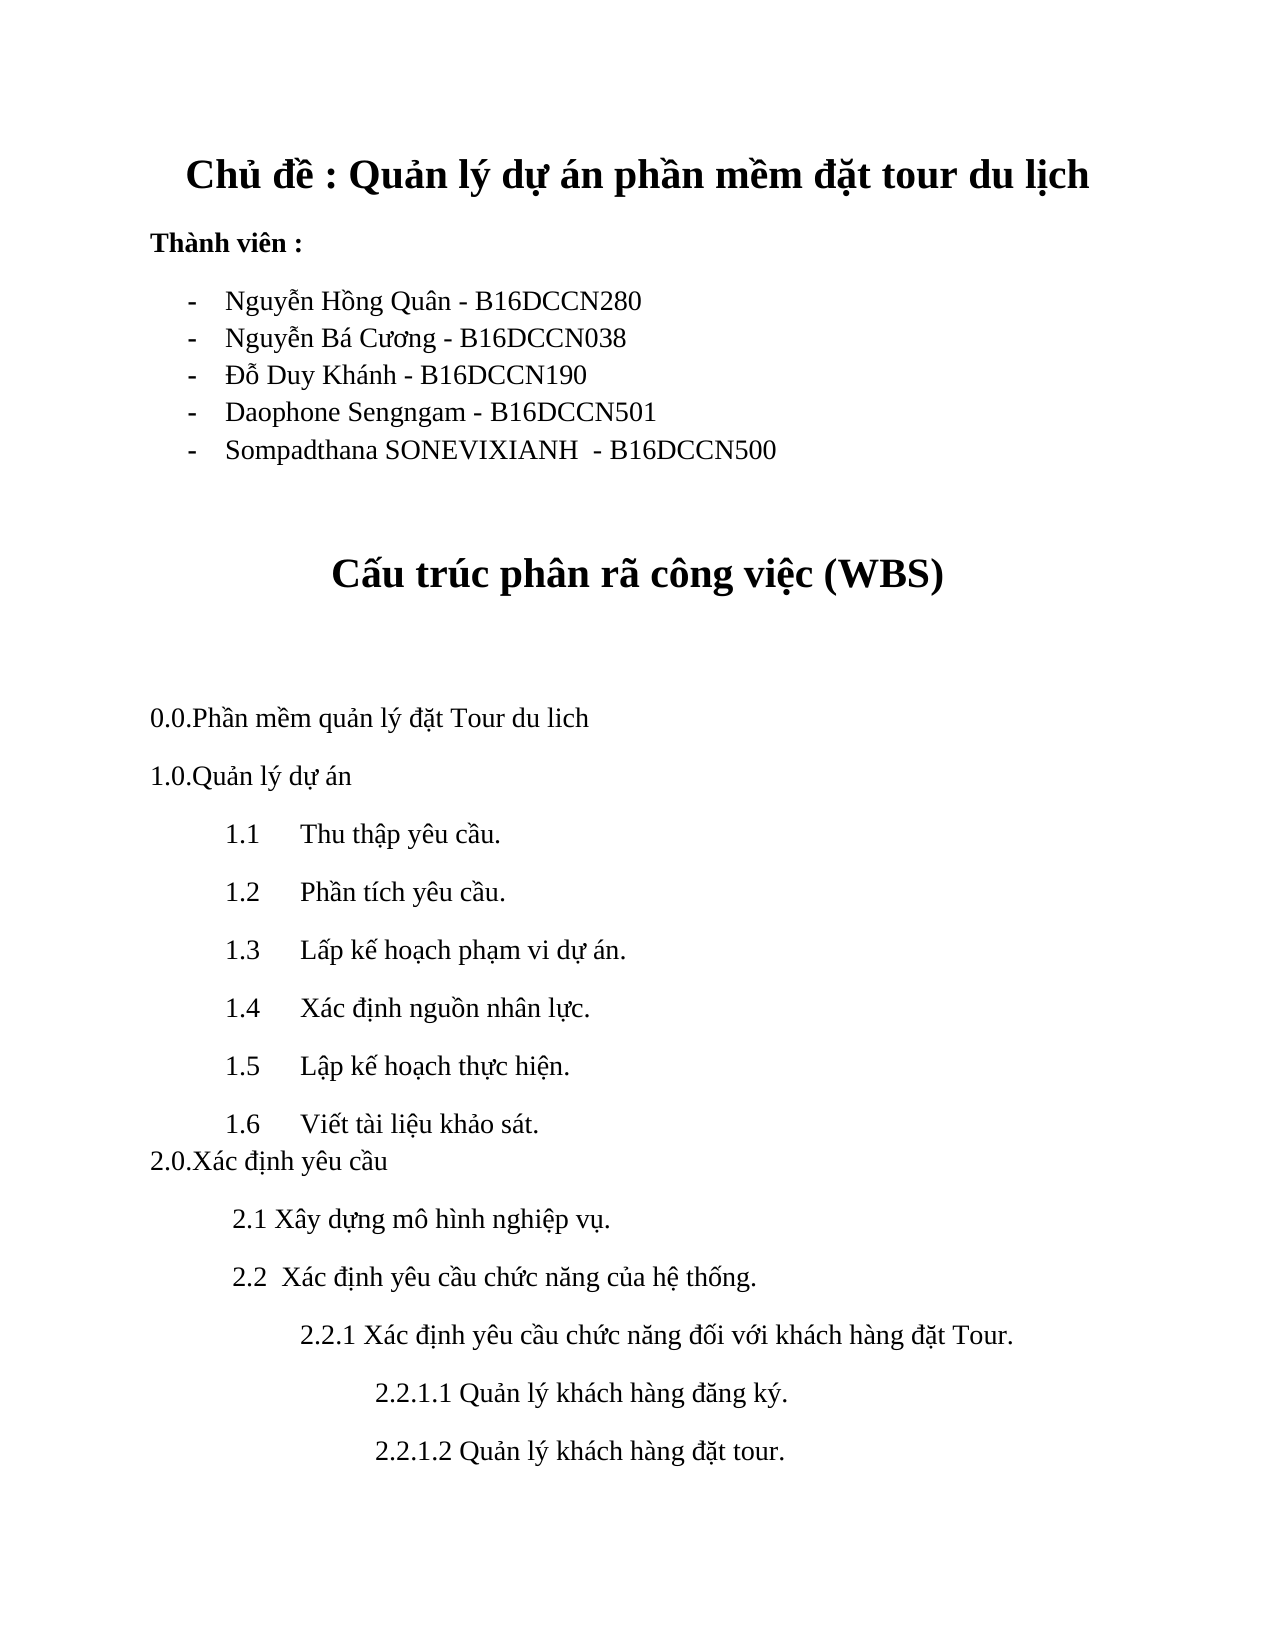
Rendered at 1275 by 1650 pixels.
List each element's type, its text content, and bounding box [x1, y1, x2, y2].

text 2.2 Xác định yêu cầu chức năng của hệ thống. [150, 1260, 1125, 1292]
list Nguyễn Bá Cương - B16DCCN038 [187, 321, 1125, 353]
text Thành viên : [150, 226, 1125, 258]
list Sompadthana SONEVIXIANH - B16DCCN500 [187, 433, 1125, 465]
text 2.2.1.1 Quản lý khách hàng đăng ký. [150, 1376, 1125, 1408]
list Daophone Sengngam - B16DCCN501 [187, 396, 1125, 428]
text Cấu trúc phân rã công việc (WBS) [150, 549, 1125, 597]
list Nguyễn Hồng Quân - B16DCCN280 [187, 284, 1125, 316]
text Chủ đề : Quản lý dự án phần mềm đặt tour du lịch [150, 150, 1125, 198]
text 1.1 Thu thập yêu cầu. [150, 817, 1125, 849]
text 1.4 Xác định nguồn nhân lực. [150, 991, 1125, 1023]
text 1.5 Lập kế hoạch thực hiện. [150, 1049, 1125, 1081]
text 1.0.Quản lý dự án [150, 759, 1125, 791]
text 2.2.1 Xác định yêu cầu chức năng đối với khách hàng đặt Tour. [150, 1318, 1125, 1350]
text 1.3 Lấp kế hoạch phạm vi dự án. [150, 933, 1125, 965]
text 2.1 Xây dựng mô hình nghiệp vụ. [150, 1202, 1125, 1234]
text 1.6 Viết tài liệu khảo sát. 2.0.Xác định yêu cầu [150, 1107, 1125, 1176]
text 0.0.Phần mềm quản lý đặt Tour du lich [150, 701, 1125, 733]
list Đỗ Duy Khánh - B16DCCN190 [187, 358, 1125, 391]
text 2.2.1.2 Quản lý khách hàng đặt tour. [150, 1434, 1125, 1466]
text 1.2 Phần tích yêu cầu. [150, 875, 1125, 907]
